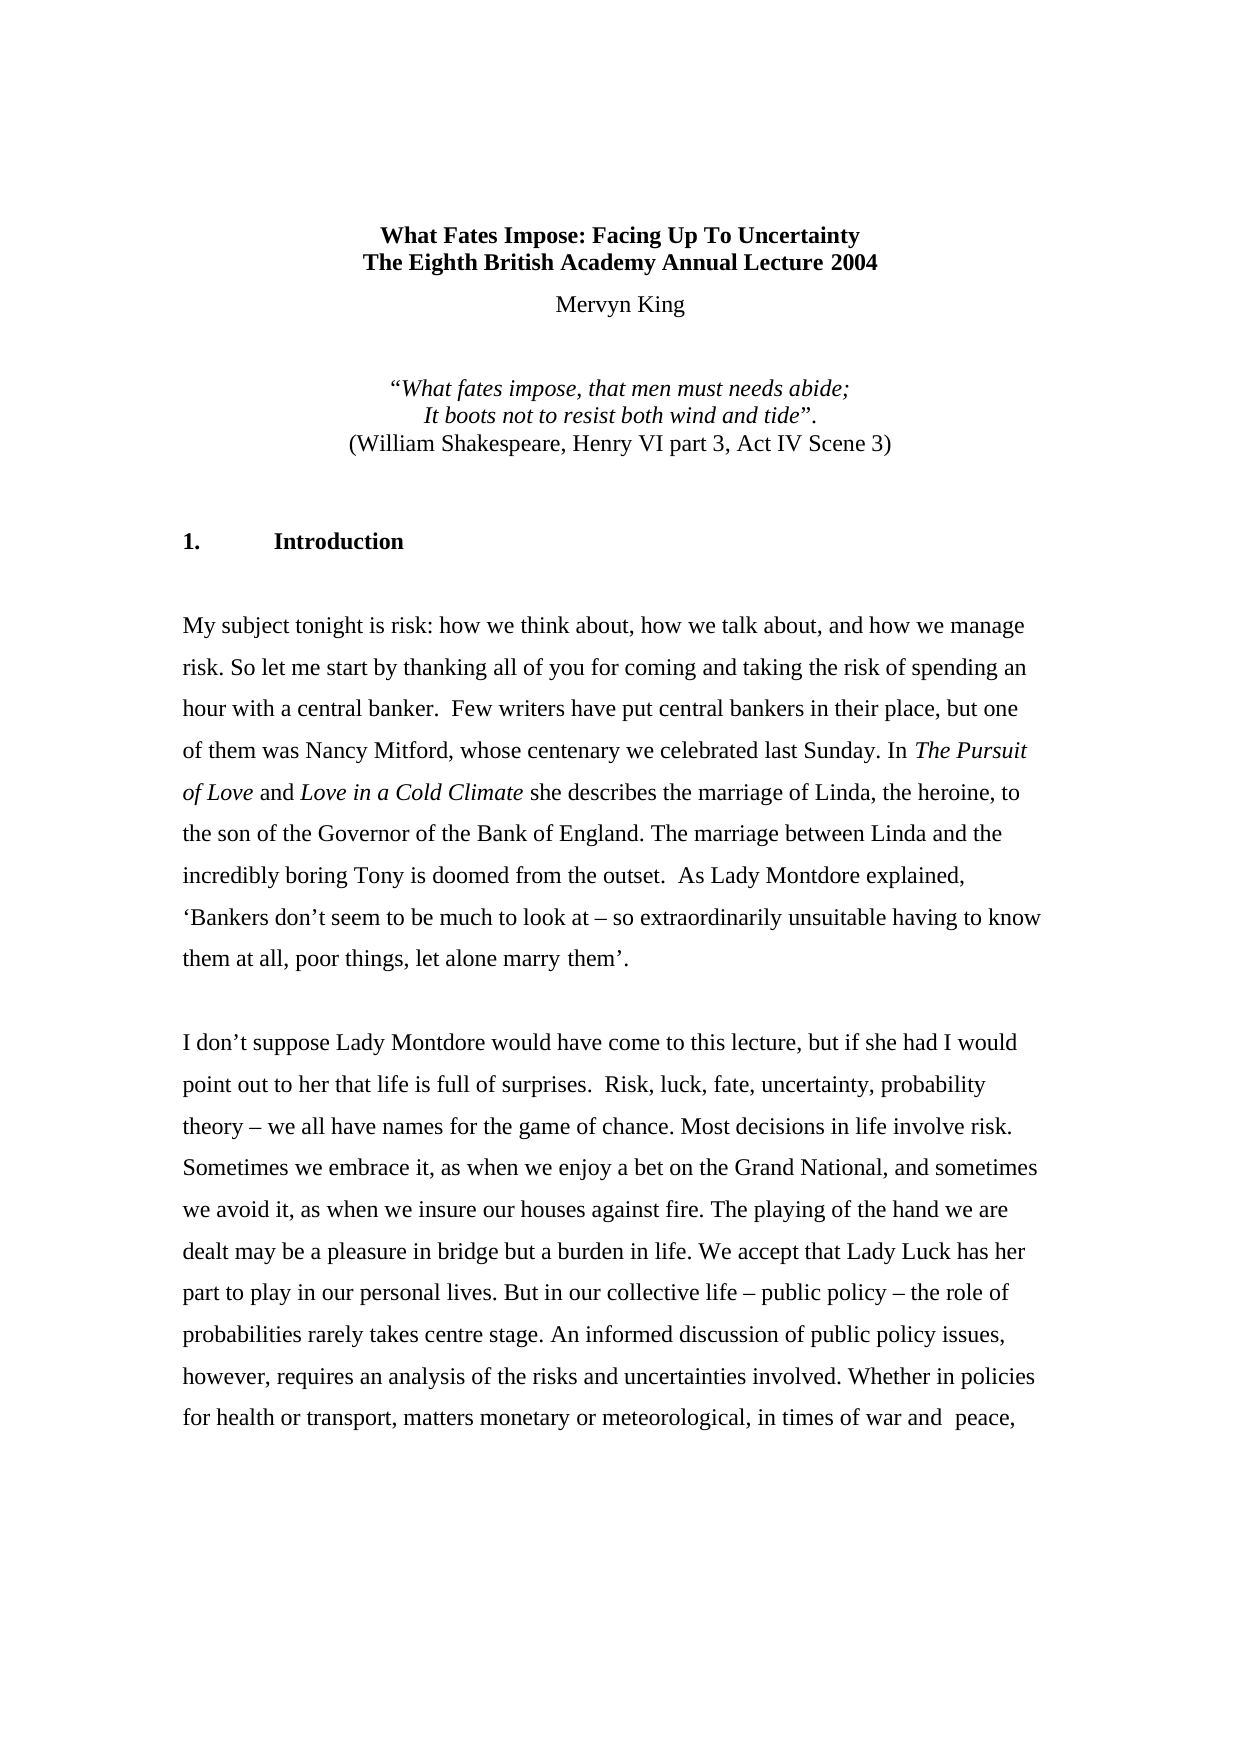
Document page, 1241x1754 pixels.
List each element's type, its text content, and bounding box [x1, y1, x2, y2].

text “What fates impose, that men must needs abide; It boots not to resist both wind and tide”. [388, 374, 853, 429]
text My subject tonight is risk: how we think about, how we talk about, and how we manage risk. So let me start by thanking all of you for coming and taking the risk of spending an hour with a central banker. Few writers have put central bankers in their place, but one of them was Nancy Mitford, whose centenary we celebrated last Sunday. In The Pursuit of Love and Love in a Cold Climate she describes the marriage of Linda, the heroine, to the son of the Governor of the Bank of England. The marriage between Linda and the incredibly boring Tony is doomed from the outset. As Lady Montdore explained, ‘Bankers don’t seem to be much to look at – so extraordinarily unsuitable having to know them at all, poor things, let alone marry them’. [182, 611, 1057, 972]
text I don’t suppose Lady Montdore would have come to this lecture, but if she had I would point out to her that life is full of surprises. Risk, luck, fate, uncertainty, probability theory – we all have names for the game of chance. Most decisions in life involve risk. Sometimes we embrace it, as when we enjoy a bet on the Grand National, and sometimes we avoid it, as when we insure our houses against fire. The playing of the hand we are dealt may be a pleasure in bridge but a burden in life. We accept that Lady Luck has her part to play in our personal lives. But in our collective life – public policy – the role of probabilities rarely takes centre stage. An informed discussion of public policy issues, however, requires an analysis of the risks and uncertainties involved. Whether in policies for health or transport, matters monetary or meteorological, in times of war and peace, [182, 1028, 1046, 1431]
subtitle What Fates Impose: Facing Up To Uncertainty The Eighth British Academy Annual Lecture 2004 [360, 221, 880, 276]
text (William Shakespeare, Henry VI part 3, Act IV Scene 3) [238, 429, 1002, 457]
text Mervyn King [360, 290, 880, 317]
subtitle Introduction [182, 527, 1126, 555]
